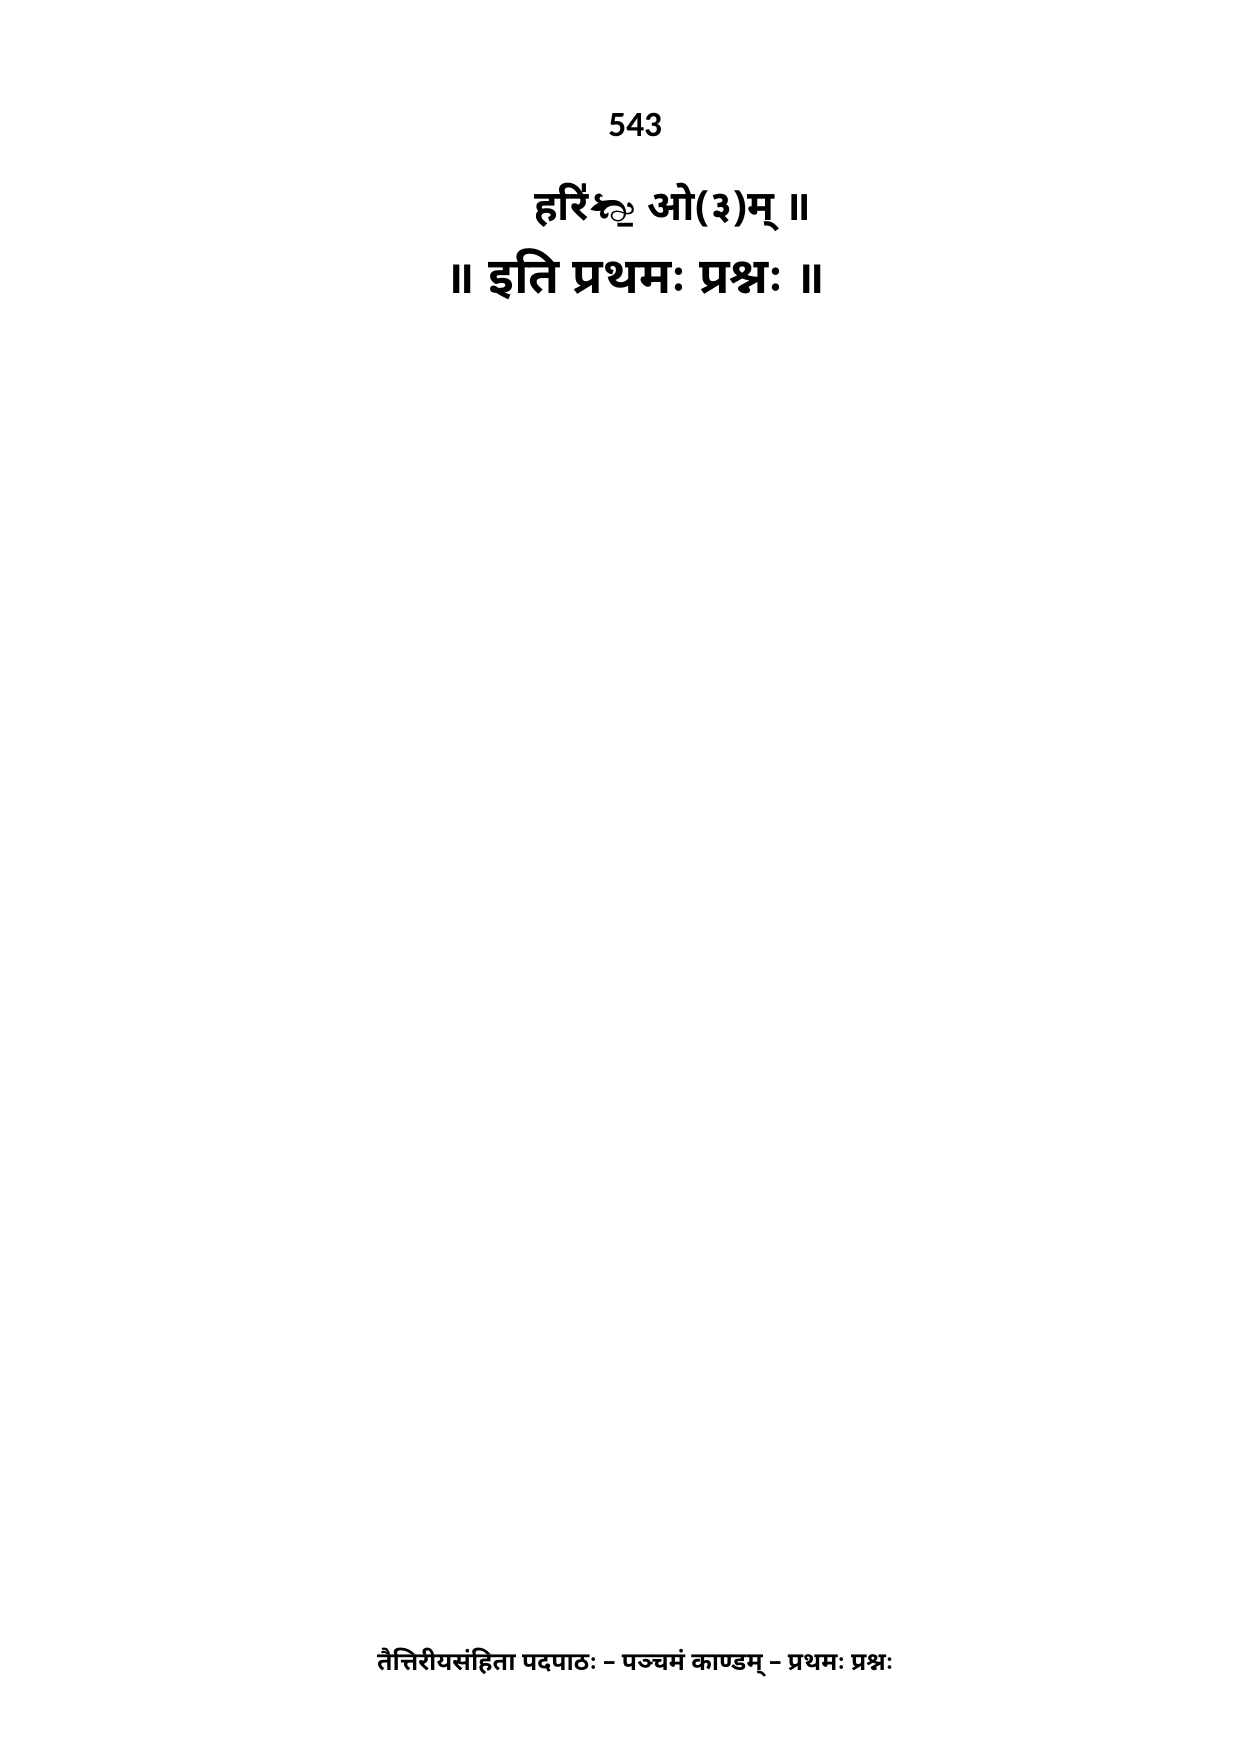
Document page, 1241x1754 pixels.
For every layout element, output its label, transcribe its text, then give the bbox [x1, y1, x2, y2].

text हरि॑॒ ओ(३)म् ॥ [240, 173, 1104, 232]
text ॥ इति प्रथमः प्रश्नः ॥ [165, 244, 1104, 306]
